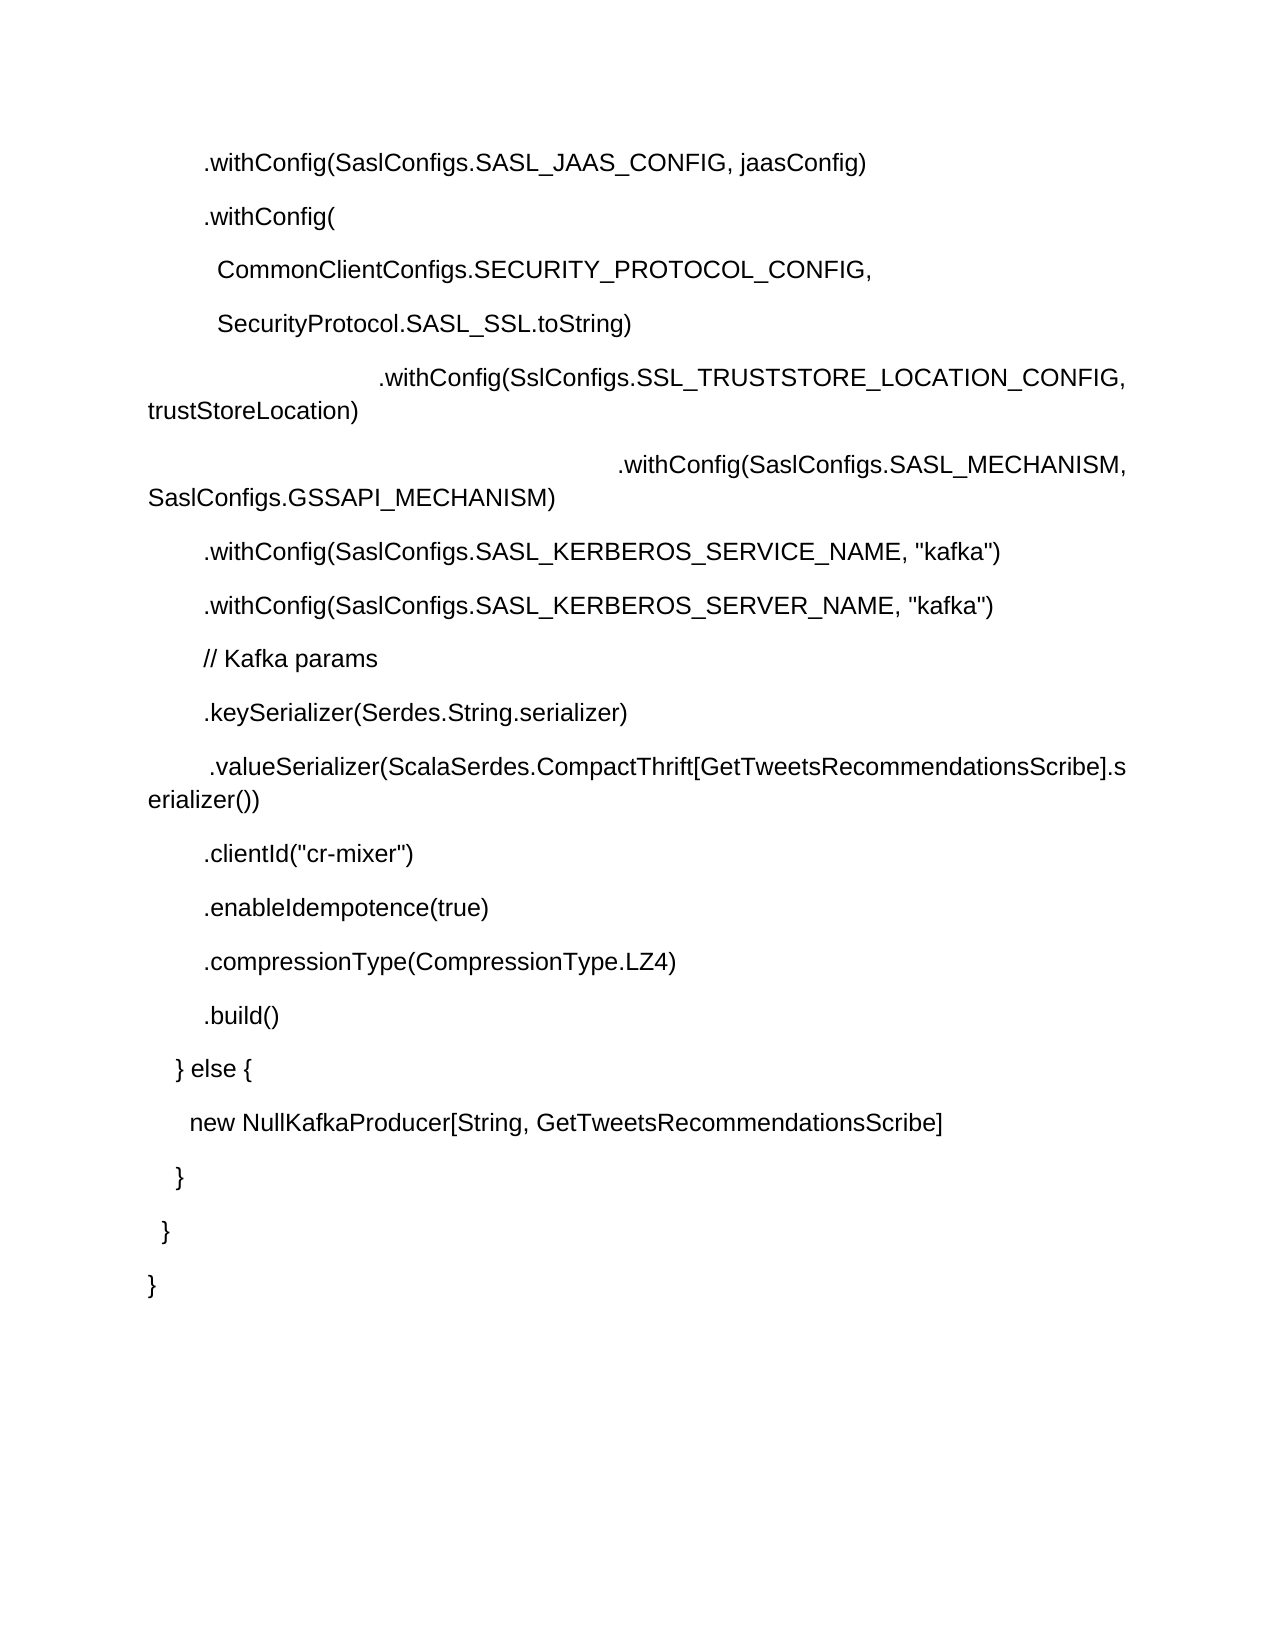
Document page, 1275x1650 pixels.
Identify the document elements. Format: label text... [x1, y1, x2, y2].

text .withConfig(SaslConfigs.SASL_MECHANISM, SaslConfigs.GSSAPI_MECHANISM) [148, 450, 1127, 512]
text .withConfig(SaslConfigs.SASL_KERBEROS_SERVER_NAME, "kafka") [148, 591, 1127, 619]
text .keySerializer(Serdes.String.serializer) [148, 698, 1127, 727]
text new NullKafkaProducer[String, GetTweetsRecommendationsScribe] [148, 1108, 1127, 1137]
text } [148, 1162, 1127, 1191]
text SecurityProtocol.SASL_SSL.toString) [148, 309, 1127, 338]
text } [148, 1270, 1127, 1299]
text .withConfig(SslConfigs.SSL_TRUSTSTORE_LOCATION_CONFIG, trustStoreLocation) [148, 363, 1127, 425]
text // Kafka params [148, 644, 1127, 673]
text .withConfig(SaslConfigs.SASL_KERBEROS_SERVICE_NAME, "kafka") [148, 537, 1127, 566]
text .withConfig( [148, 201, 1127, 230]
text CommonClientConfigs.SECURITY_PROTOCOL_CONFIG, [148, 255, 1127, 284]
text .withConfig(SaslConfigs.SASL_JAAS_CONFIG, jaasConfig) [148, 148, 1127, 176]
text .compressionType(CompressionType.LZ4) [148, 947, 1127, 976]
text } else { [148, 1054, 1127, 1083]
text .clientId("cr-mixer") [148, 839, 1127, 868]
text .enableIdempotence(true) [148, 893, 1127, 922]
text } [148, 1216, 1127, 1245]
text .build() [148, 1001, 1127, 1029]
text .valueSerializer(ScalaSerdes.CompactThrift[GetTweetsRecommendationsScribe].serializer()) [148, 752, 1127, 814]
